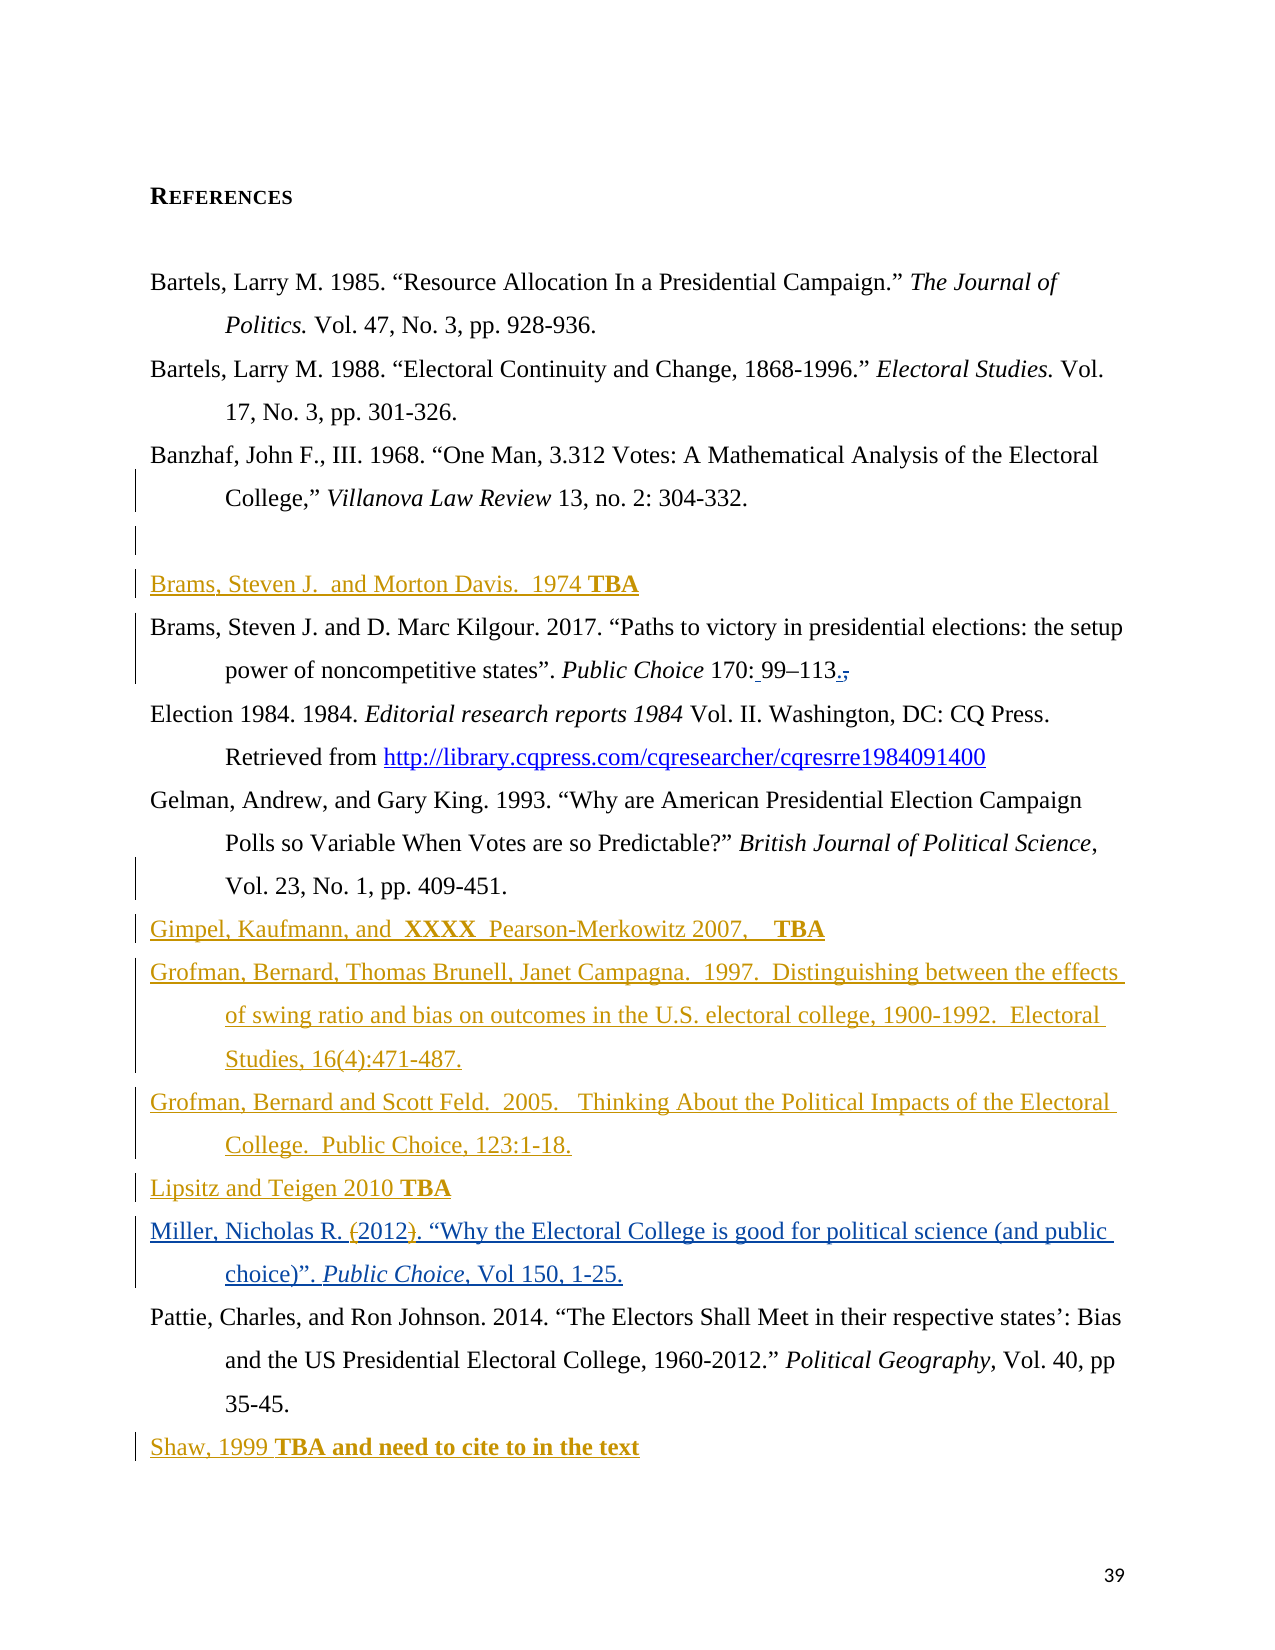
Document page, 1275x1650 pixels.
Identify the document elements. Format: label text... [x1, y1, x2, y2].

text Brams, Steven J. and D. Marc Kilgour. 2017. “Paths to victory in presidential elections: the setup power of noncompetitive states”. Public Choice 170:99–113 [150, 612, 1125, 684]
text Pattie, Charles, and Ron Johnson. 2014. “The Electors Shall Meet in their respective states’: Bias and the US Presidential Electoral College, 1960-2012.” Political Geography, Vol. 40, pp 35-45. [150, 1302, 1125, 1417]
text Election 1984. 1984. Editorial research reports 1984 Vol. II. Washington, DC: CQ Press. Retrieved from http://library.cqpress.com/cqresearcher/cqresrre1984091400 [150, 699, 1125, 771]
subtitle References [150, 181, 1125, 210]
text Banzhaf, John F., III. 1968. “One Man, 3.312 Votes: A Mathematical Analysis of the Electoral College,” Villanova Law Review 13, no. 2: 304-332. [150, 440, 1125, 512]
text Bartels, Larry M. 1988. “Electoral Continuity and Change, 1868-1996.” Electoral Studies. Vol. 17, No. 3, pp. 301-326. [150, 354, 1125, 426]
text Gelman, Andrew, and Gary King. 1993. “Why are American Presidential Election Campaign Polls so Variable When Votes are so Predictable?” British Journal of Political Science, Vol. 23, No. 1, pp. 409-451. [150, 785, 1125, 900]
text Bartels, Larry M. 1985. “Resource Allocation In a Presidential Campaign.” The Journal of Politics. Vol. 47, No. 3, pp. 928-936. [150, 267, 1125, 339]
